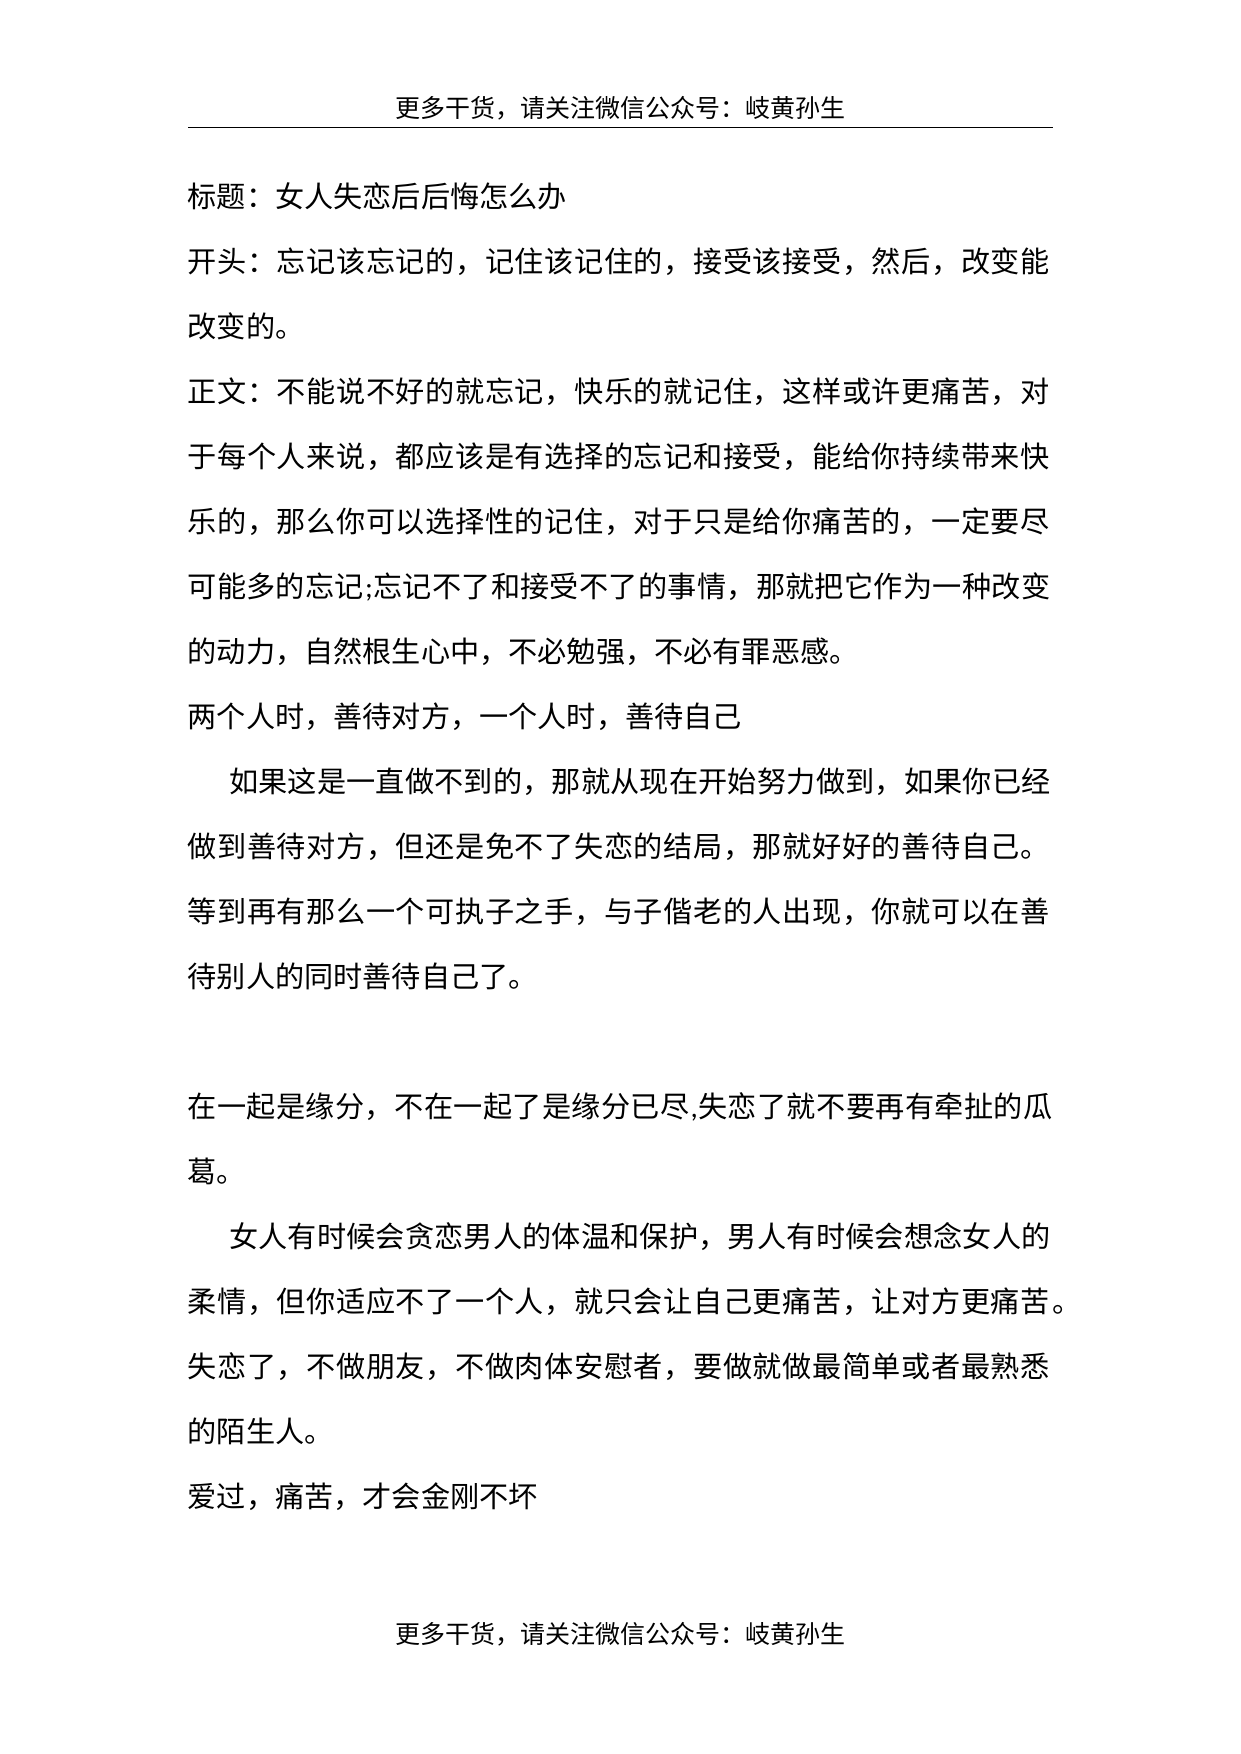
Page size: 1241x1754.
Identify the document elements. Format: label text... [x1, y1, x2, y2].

text 在一起是缘分，不在一起了是缘分已尽,失恋了就不要再有牵扯的瓜葛。 [187, 1072, 1053, 1202]
text 如果这是一直做不到的，那就从现在开始努力做到，如果你已经做到善待对方，但还是免不了失恋的结局，那就好好的善待自己。等到再有那么一个可执子之手，与子偕老的人出现，你就可以在善待别人的同时善待自己了。 [187, 747, 1053, 1007]
text 标题：女人失恋后后悔怎么办 [187, 162, 1053, 227]
text 开头：忘记该忘记的，记住该记住的，接受该接受，然后，改变能改变的。 [187, 227, 1053, 357]
text 正文：不能说不好的就忘记，快乐的就记住，这样或许更痛苦，对于每个人来说，都应该是有选择的忘记和接受，能给你持续带来快乐的，那么你可以选择性的记住，对于只是给你痛苦的，一定要尽可能多的忘记;忘记不了和接受不了的事情，那就把它作为一种改变的动力，自然根生心中，不必勉强，不必有罪恶感。 [187, 357, 1053, 682]
text 女人有时候会贪恋男人的体温和保护，男人有时候会想念女人的柔情，但你适应不了一个人，就只会让自己更痛苦，让对方更痛苦。失恋了，不做朋友，不做肉体安慰者，要做就做最简单或者最熟悉的陌生人。 [187, 1202, 1053, 1462]
text 爱过，痛苦，才会金刚不坏 [187, 1462, 1053, 1527]
text 两个人时，善待对方，一个人时，善待自己 [187, 682, 1053, 747]
